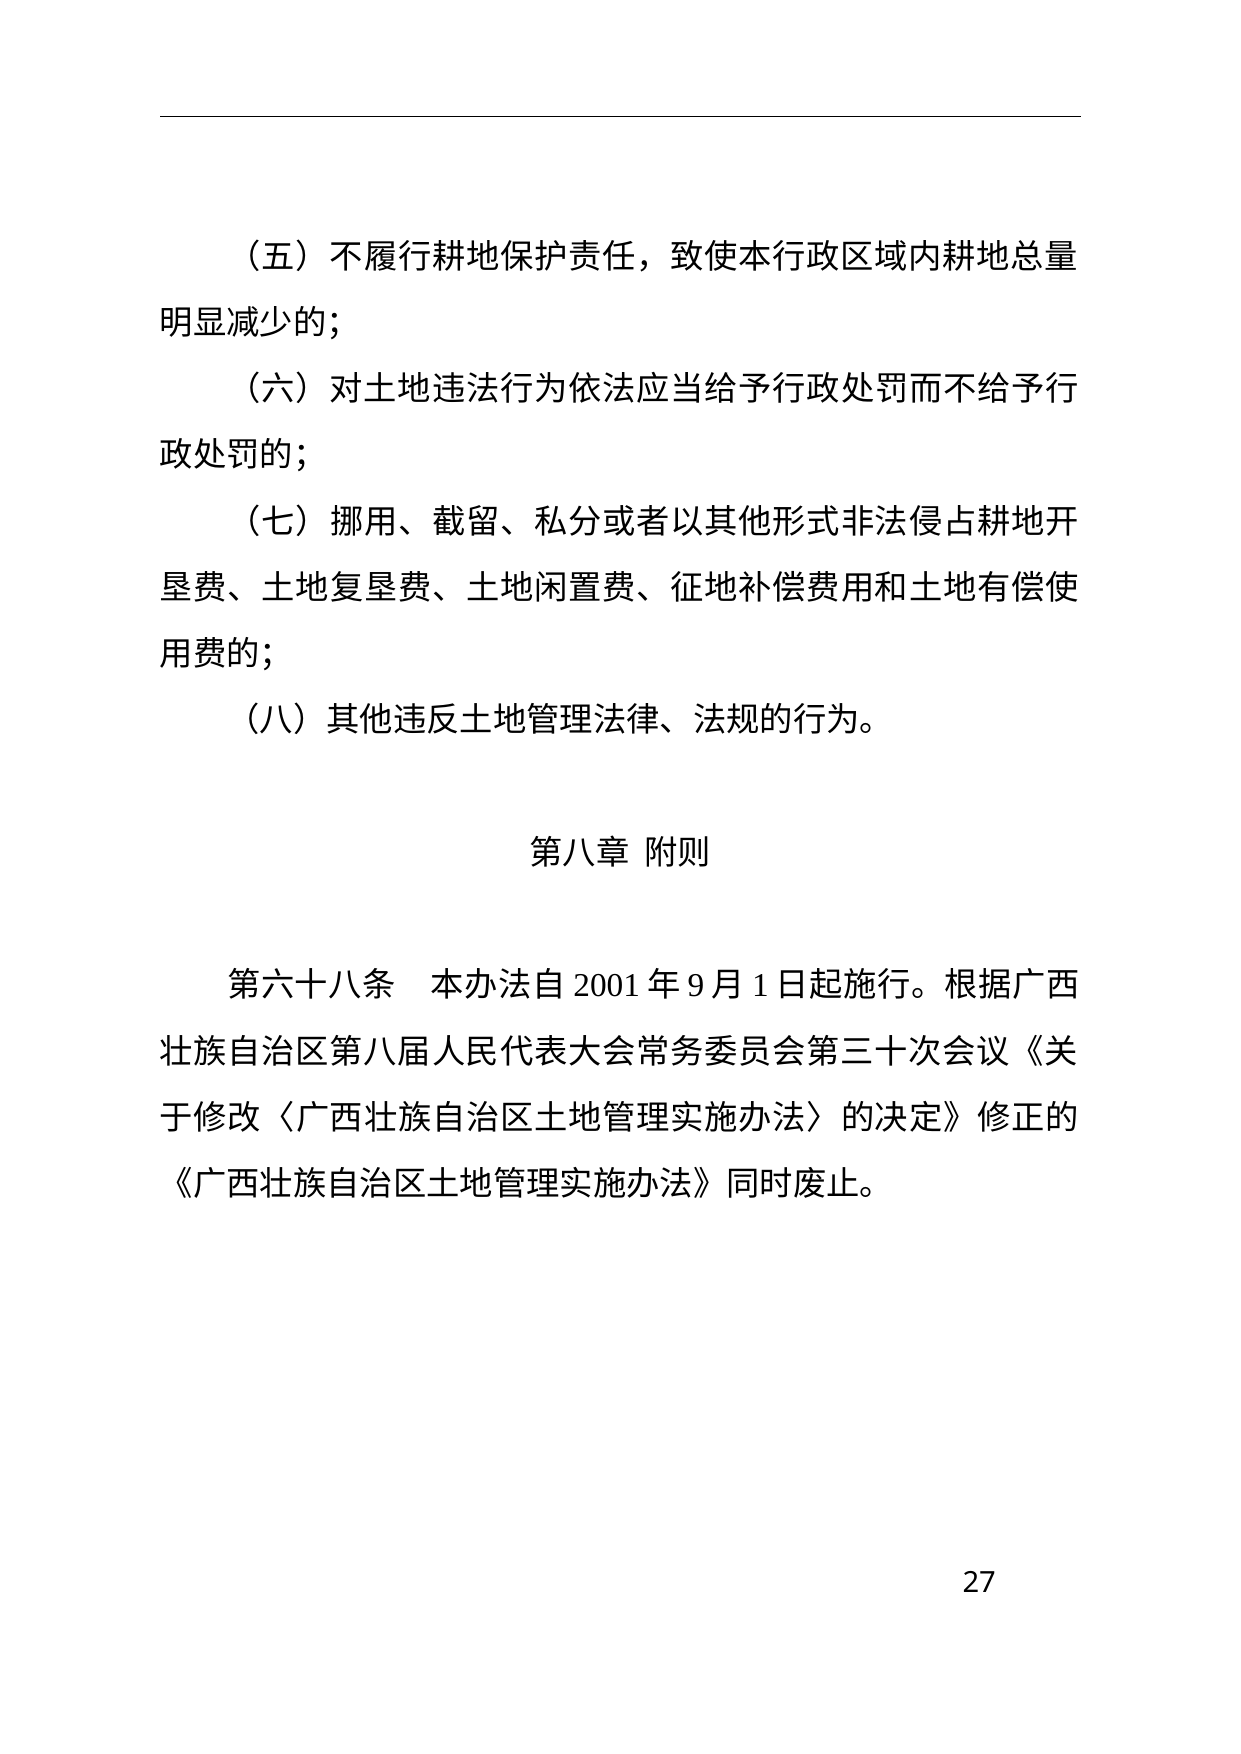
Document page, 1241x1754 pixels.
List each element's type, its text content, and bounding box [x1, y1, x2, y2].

text 第六十八条 本办法自2001年9月1日起施行。根据广西壮族自治区第八届人民代表大会常务委员会第三十次会议《关于修改〈广西壮族自治区土地管理实施办法〉的决定》修正的《广西壮族自治区土地管理实施办法》同时废止。 [159, 949, 1081, 1214]
text （八）其他违反土地管理法律、法规的行为。 [159, 684, 1081, 750]
text （五）不履行耕地保护责任，致使本行政区域内耕地总量明显减少的； [159, 220, 1081, 353]
text 第八章 附则 [159, 817, 1081, 883]
text （七）挪用、截留、私分或者以其他形式非法侵占耕地开垦费、土地复垦费、土地闲置费、征地补偿费用和土地有偿使用费的； [159, 485, 1081, 684]
text （六）对土地违法行为依法应当给予行政处罚而不给予行政处罚的； [159, 353, 1081, 485]
